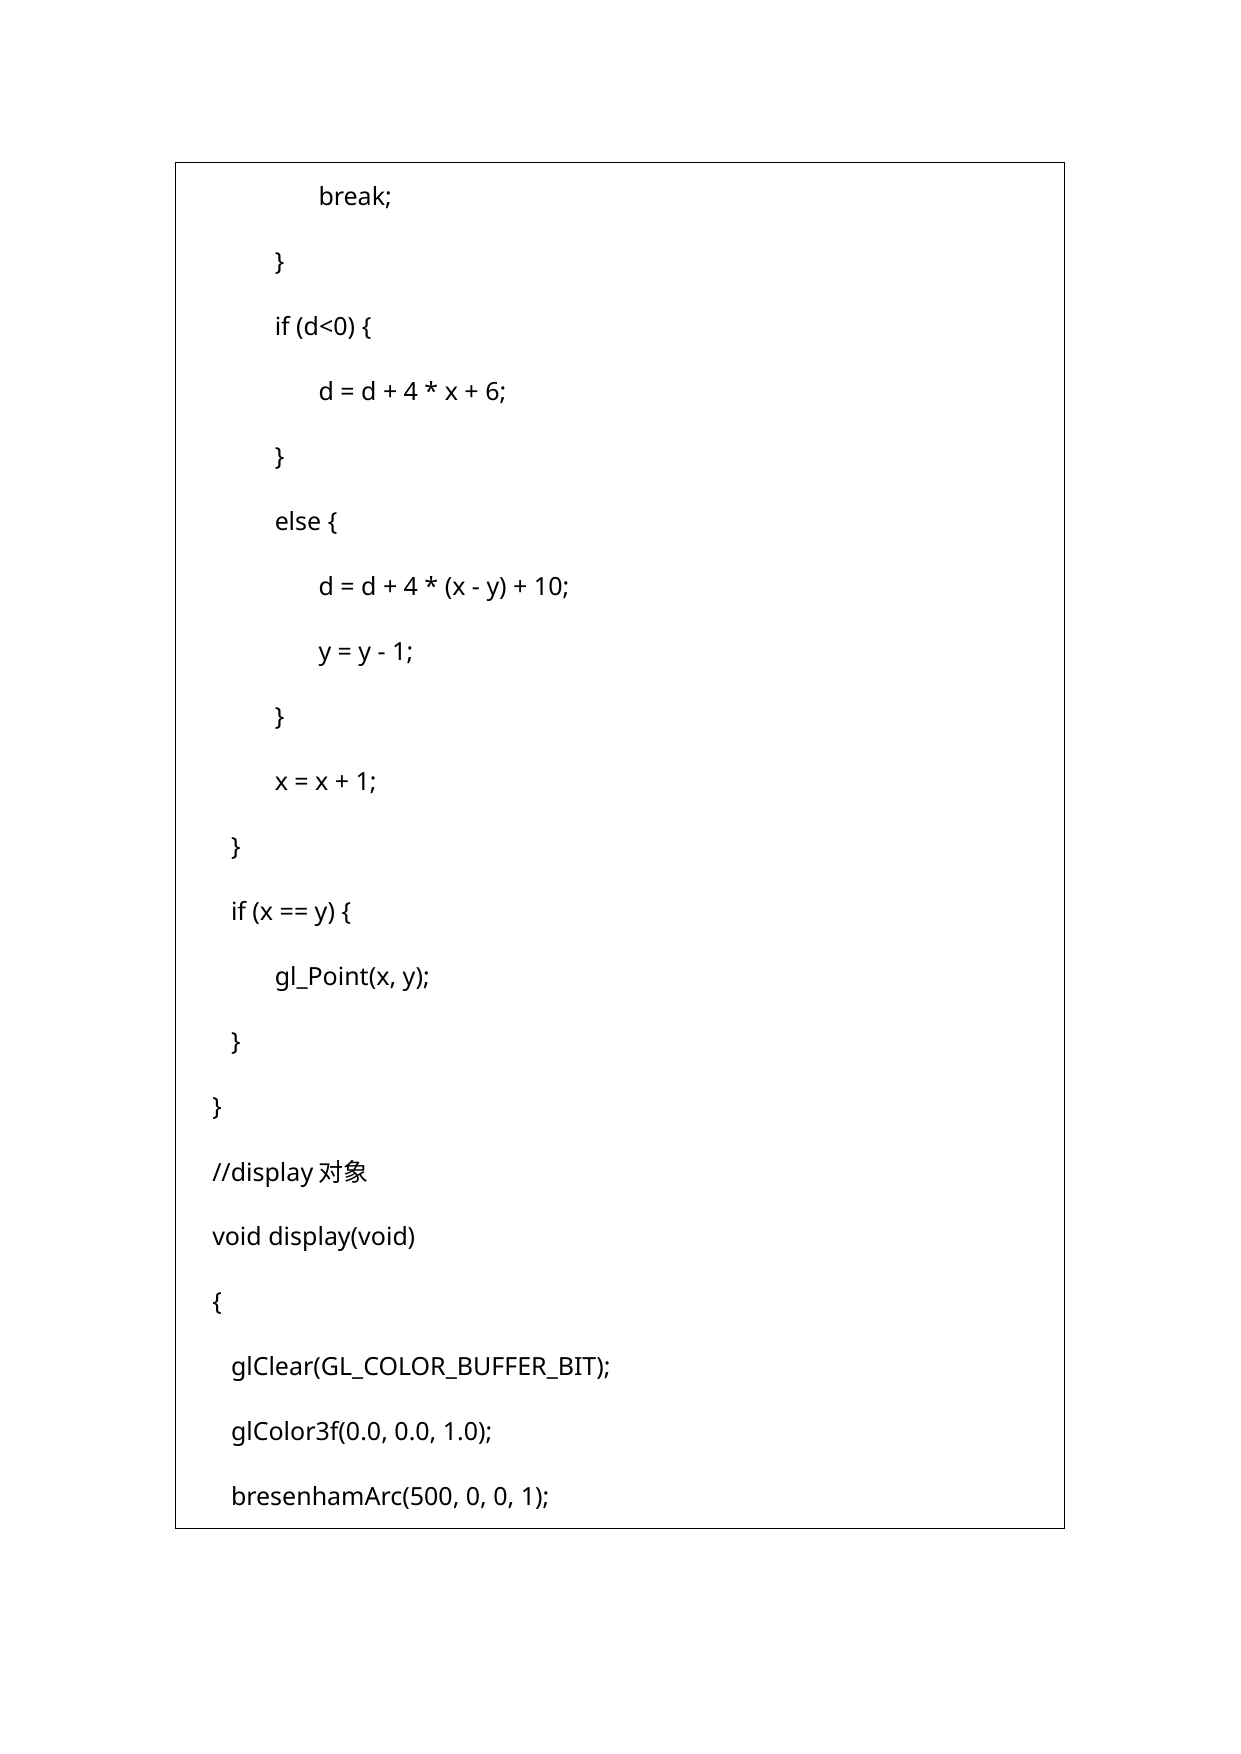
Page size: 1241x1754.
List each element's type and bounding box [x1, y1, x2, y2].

table_cell [176, 163, 1064, 1528]
